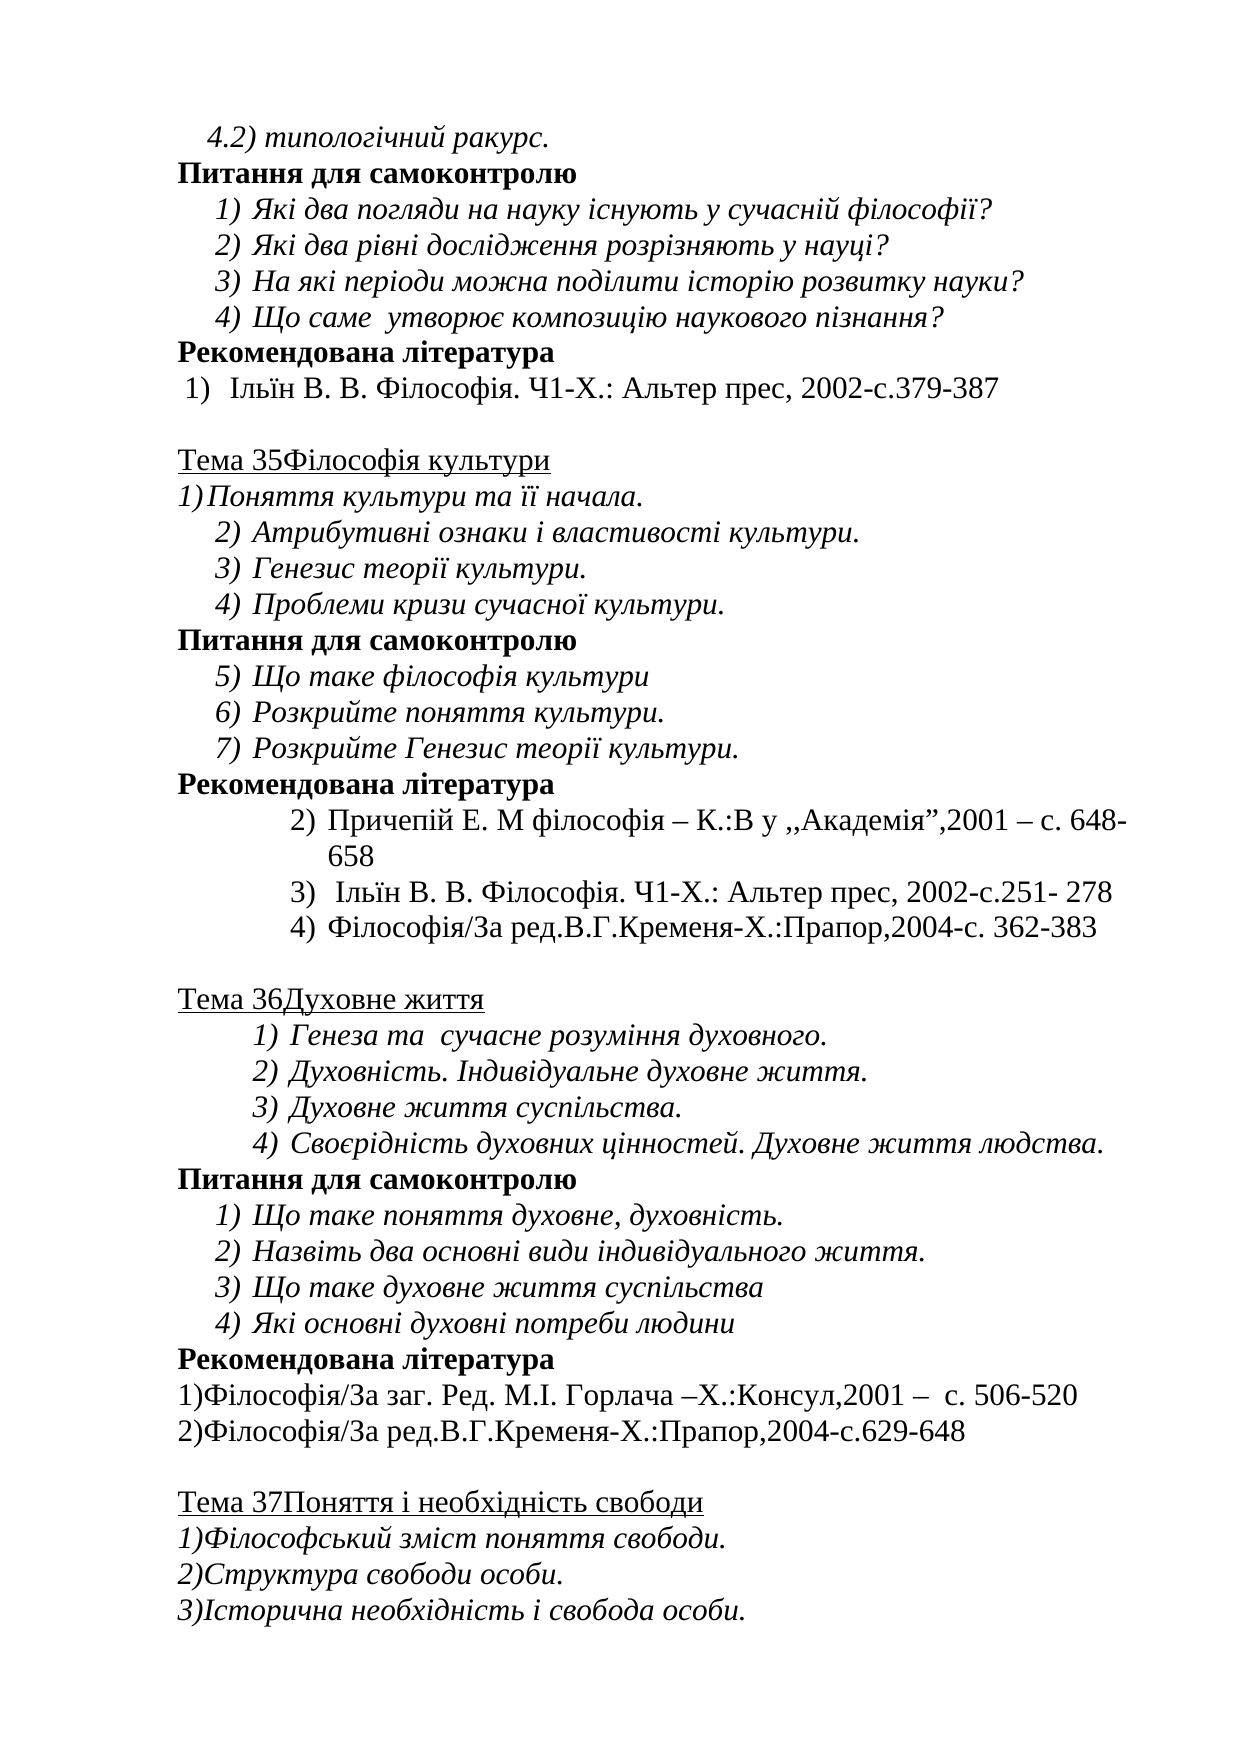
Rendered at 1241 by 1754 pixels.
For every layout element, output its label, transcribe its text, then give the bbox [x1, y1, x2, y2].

list Що таке філософія культури [215, 657, 1152, 693]
list Генеза та сучасне розуміння духовного. [252, 1017, 1152, 1052]
list Генезис теорії культури. [215, 549, 1152, 585]
list Ільїн В. В. Філософія. Ч1-Х.: Альтер прес, 2002-с.251- 278 [290, 873, 1152, 909]
text 1)Філософія/За заг. Ред. М.І. Горлача –X.:Консул,2001 – с. 506-520 [177, 1376, 1152, 1412]
list Атрибутивні ознаки і властивості культури. [215, 513, 1152, 549]
text 2)Структура свободи особи. [177, 1556, 1152, 1592]
list Що таке духовне життя суспільства [215, 1268, 1152, 1304]
list Розкрийте Генезис теорії культури. [215, 729, 1152, 765]
list Причепій Е. М філософія – К.:В у ,,Академія”,2001 – с. 648- 658 [290, 801, 1152, 873]
list Філософія/За ред.В.Г.Кременя-X.:Прапор,2004-с. 362-383 [290, 909, 1152, 945]
list Назвіть два основні види індивідуального життя. [215, 1232, 1152, 1268]
text Рекомендована література [177, 334, 1152, 370]
list Своєрідність духовних цінностей. Духовне життя людства. [252, 1124, 1152, 1160]
text Рекомендована література [177, 1340, 1152, 1376]
text Тема 35Філософія культури [177, 442, 1152, 477]
text Питання для самоконтролю [177, 621, 1152, 657]
list Ільїн В. В. Філософія. Ч1-Х.: Альтер прес, 2002-с.379-387 [184, 370, 1152, 406]
text Питання для самоконтролю [177, 154, 1152, 190]
text 2)Філософія/За ред.В.Г.Кременя-X.:Прапор,2004-с.629-648 [177, 1412, 1152, 1448]
list Поняття культури та її начала. [177, 477, 1152, 513]
text 3)Історична необхідність і свобода особи. [177, 1592, 1152, 1627]
list Проблеми кризи сучасної культури. [215, 585, 1152, 621]
text 1)Філософський зміст поняття свободи. [177, 1520, 1152, 1556]
text Тема 36Духовне життя [177, 981, 1152, 1017]
list Які два рівні дослідження розрізняють у науці? [215, 226, 1152, 262]
list Розкрийте поняття культури. [215, 693, 1152, 729]
list Що саме утворює композицію наукового пізнання? [215, 298, 1152, 334]
text Питання для самоконтролю [177, 1160, 1152, 1196]
list На які періоди можна поділити історію розвитку науки? [215, 262, 1152, 298]
text 4.2) типологічний ракурс. [177, 118, 1152, 154]
text Тема 37Поняття і необхідність свободи [177, 1484, 1152, 1520]
text Рекомендована література [177, 765, 1152, 801]
list Які два погляди на науку існують у сучасній філософії? [215, 190, 1152, 226]
list Які основні духовні потреби людини [215, 1304, 1152, 1340]
list Духовність. Індивідуальне духовне життя. [252, 1052, 1152, 1088]
list Що таке поняття духовне, духовність. [215, 1196, 1152, 1232]
list Духовне життя суспільства. [252, 1088, 1152, 1124]
